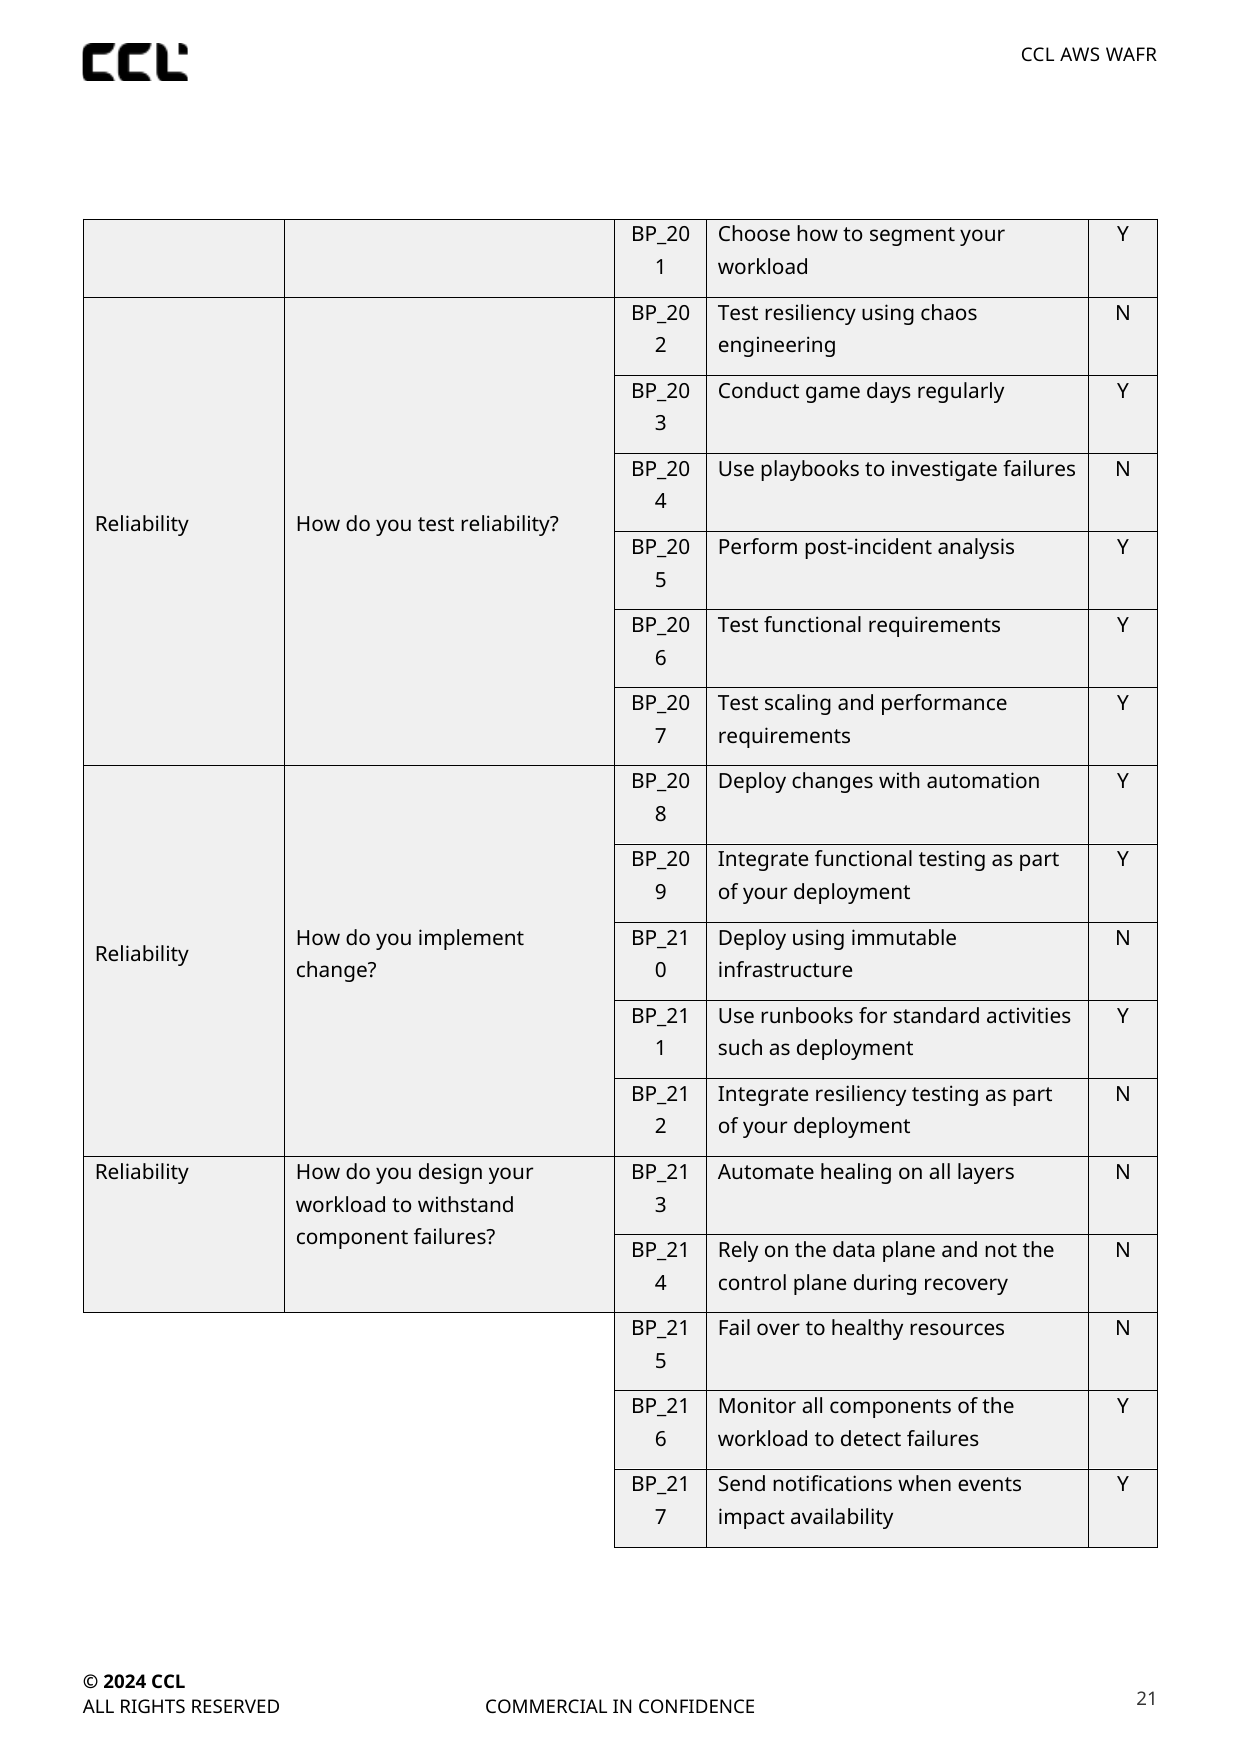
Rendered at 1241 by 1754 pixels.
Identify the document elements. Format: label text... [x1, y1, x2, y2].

table_cell How do you test reliability? [285, 298, 614, 765]
table_cell BP_215 [615, 1313, 706, 1390]
table_cell Y [1089, 376, 1157, 453]
table_cell BP_214 [615, 1235, 706, 1312]
table_cell Y [1089, 688, 1157, 765]
table_cell Y [1089, 766, 1157, 843]
table_cell Y [1089, 532, 1157, 609]
table_cell Choose how to segment your workload [707, 220, 1088, 297]
table_cell Test functional requirements [707, 610, 1088, 687]
table_cell Y [1089, 845, 1157, 922]
table_cell Integrate resiliency testing as part of your deployment [707, 1079, 1088, 1156]
table_cell BP_213 [615, 1157, 706, 1234]
table_cell BP_201 [615, 220, 706, 297]
table_cell BP_202 [615, 298, 706, 375]
table_cell Conduct game days regularly [707, 376, 1088, 453]
table_cell Perform post-incident analysis [707, 532, 1088, 609]
table_cell N [1089, 1313, 1157, 1390]
table_cell BP_203 [615, 376, 706, 453]
table_cell BP_212 [615, 1079, 706, 1156]
table_cell BP_216 [615, 1391, 706, 1468]
table_cell Reliability [84, 766, 284, 1156]
table_cell Integrate functional testing as part of your deployment [707, 845, 1088, 922]
table_cell Reliability [84, 1157, 284, 1312]
table_cell Deploy using immutable infrastructure [707, 923, 1088, 1000]
table_cell N [1089, 454, 1157, 531]
table_cell N [1089, 1079, 1157, 1156]
table_cell Automate healing on all layers [707, 1157, 1088, 1234]
table_cell BP_208 [615, 766, 706, 843]
table_cell Use runbooks for standard activities such as deployment [707, 1001, 1088, 1078]
table_cell Y [1089, 1391, 1157, 1468]
table_cell Use playbooks to investigate failures [707, 454, 1088, 531]
table_cell N [1089, 1235, 1157, 1312]
table_cell Y [1089, 610, 1157, 687]
table_cell Y [1089, 1470, 1157, 1547]
table_cell Fail over to healthy resources [707, 1313, 1088, 1390]
table_cell How do you design your workload to withstand component failures? [285, 1157, 614, 1312]
table_cell BP_204 [615, 454, 706, 531]
table_cell Reliability [84, 298, 284, 765]
table_cell BP_207 [615, 688, 706, 765]
table_cell BP_210 [615, 923, 706, 1000]
table_cell Rely on the data plane and not the control plane during recovery [707, 1235, 1088, 1312]
table_cell Y [1089, 220, 1157, 297]
table_cell N [1089, 923, 1157, 1000]
table_cell Send notifications when events impact availability [707, 1470, 1088, 1547]
table_cell BP_206 [615, 610, 706, 687]
table_cell Deploy changes with automation [707, 766, 1088, 843]
table_cell BP_211 [615, 1001, 706, 1078]
table_cell BP_209 [615, 845, 706, 922]
table_cell Test scaling and performance requirements [707, 688, 1088, 765]
table_cell N [1089, 1157, 1157, 1234]
table_cell BP_217 [615, 1470, 706, 1547]
table_cell BP_205 [615, 532, 706, 609]
table_cell How do you implement change? [285, 766, 614, 1156]
table_cell N [1089, 298, 1157, 375]
table_cell Test resiliency using chaos engineering [707, 298, 1088, 375]
table_cell Y [1089, 1001, 1157, 1078]
table_cell Monitor all components of the workload to detect failures [707, 1391, 1088, 1468]
